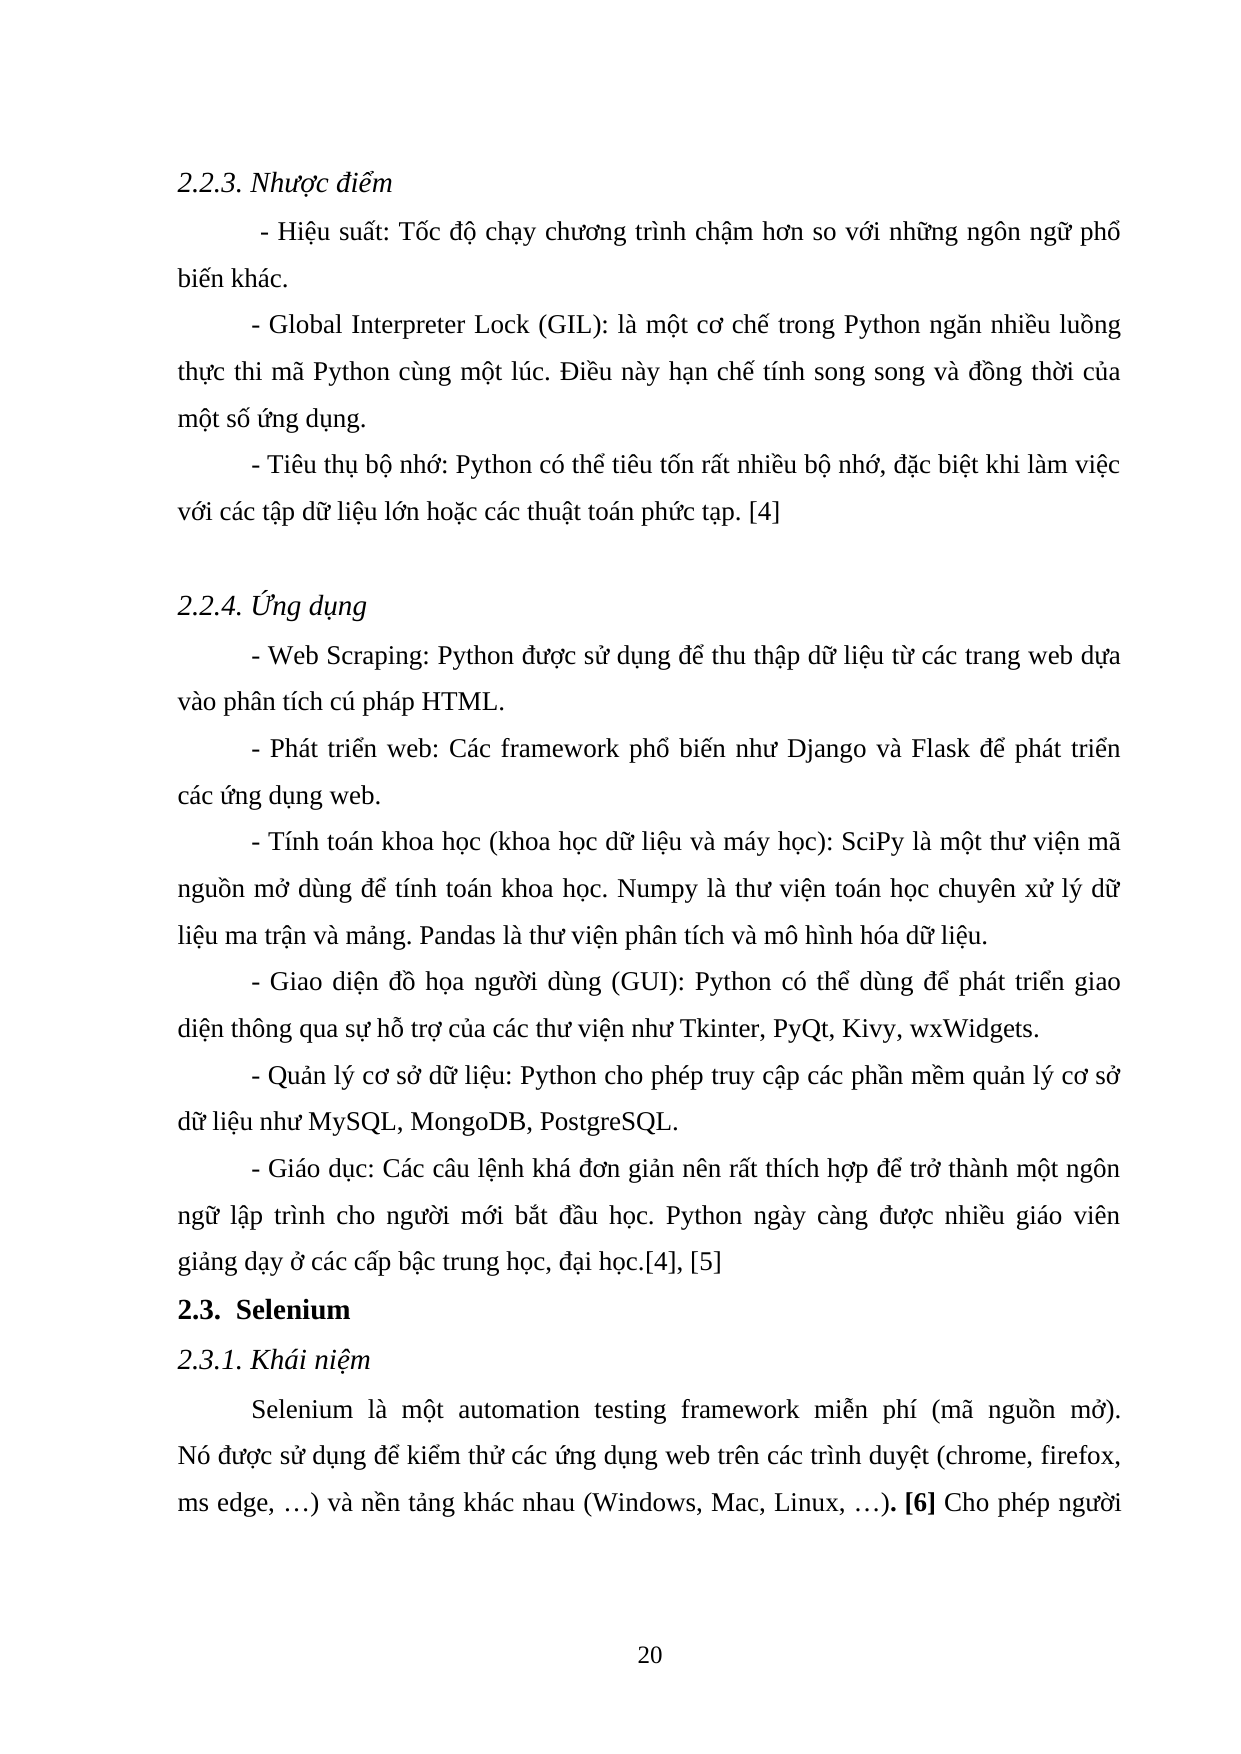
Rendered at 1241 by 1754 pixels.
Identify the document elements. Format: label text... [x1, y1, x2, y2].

text - Web Scraping: Python được sử dụng để thu thập dữ liệu từ các trang web dựa vào phân tích cú pháp HTML. [177, 639, 1122, 717]
text 2.3. Selenium [177, 1292, 1122, 1326]
text - Quản lý cơ sở dữ liệu: Python cho phép truy cập các phần mềm quản lý cơ sở dữ liệu như MySQL, MongoDB, PostgreSQL. [177, 1059, 1122, 1137]
text - Phát triển web: Các framework phổ biến như Django và Flask để phát triển các ứng dụng web. [177, 732, 1122, 810]
text 2.2.4. Ứng dụng [177, 588, 1122, 622]
text - Tiêu thụ bộ nhớ: Python có thể tiêu tốn rất nhiều bộ nhớ, đặc biệt khi làm việc với các tập dữ liệu lớn hoặc các thuật toán phức tạp. [4] [177, 448, 1122, 526]
text - Giáo dục: Các câu lệnh khá đơn giản nên rất thích hợp để trở thành một ngôn ngữ lập trình cho người mới bắt đầu học. Python ngày càng được nhiều giáo viên giảng dạy ở các cấp bậc trung học, đại học.[4], [5] [177, 1152, 1122, 1277]
text 2.2.3. Nhược điểm [177, 165, 1122, 198]
text - Global Interpreter Lock (GIL): là một cơ chế trong Python ngăn nhiều luồng thực thi mã Python cùng một lúc. Điều này hạn chế tính song song và đồng thời của một số ứng dụng. [177, 308, 1122, 433]
text - Tính toán khoa học (khoa học dữ liệu và máy học): SciPy là một thư viện mã nguồn mở dùng để tính toán khoa học. Numpy là thư viện toán học chuyên xử lý dữ liệu ma trận và mảng. Pandas là thư viện phân tích và mô hình hóa dữ liệu. [177, 825, 1122, 950]
text - Giao diện đồ họa người dùng (GUI): Python có thể dùng để phát triển giao diện thông qua sự hỗ trợ của các thư viện như Tkinter, PyQt, Kivy, wxWidgets. [177, 965, 1122, 1043]
text - Hiệu suất: Tốc độ chạy chương trình chậm hơn so với những ngôn ngữ phổ biến khác. [177, 215, 1122, 293]
text 2.3.1. Khái niệm [177, 1342, 1122, 1376]
